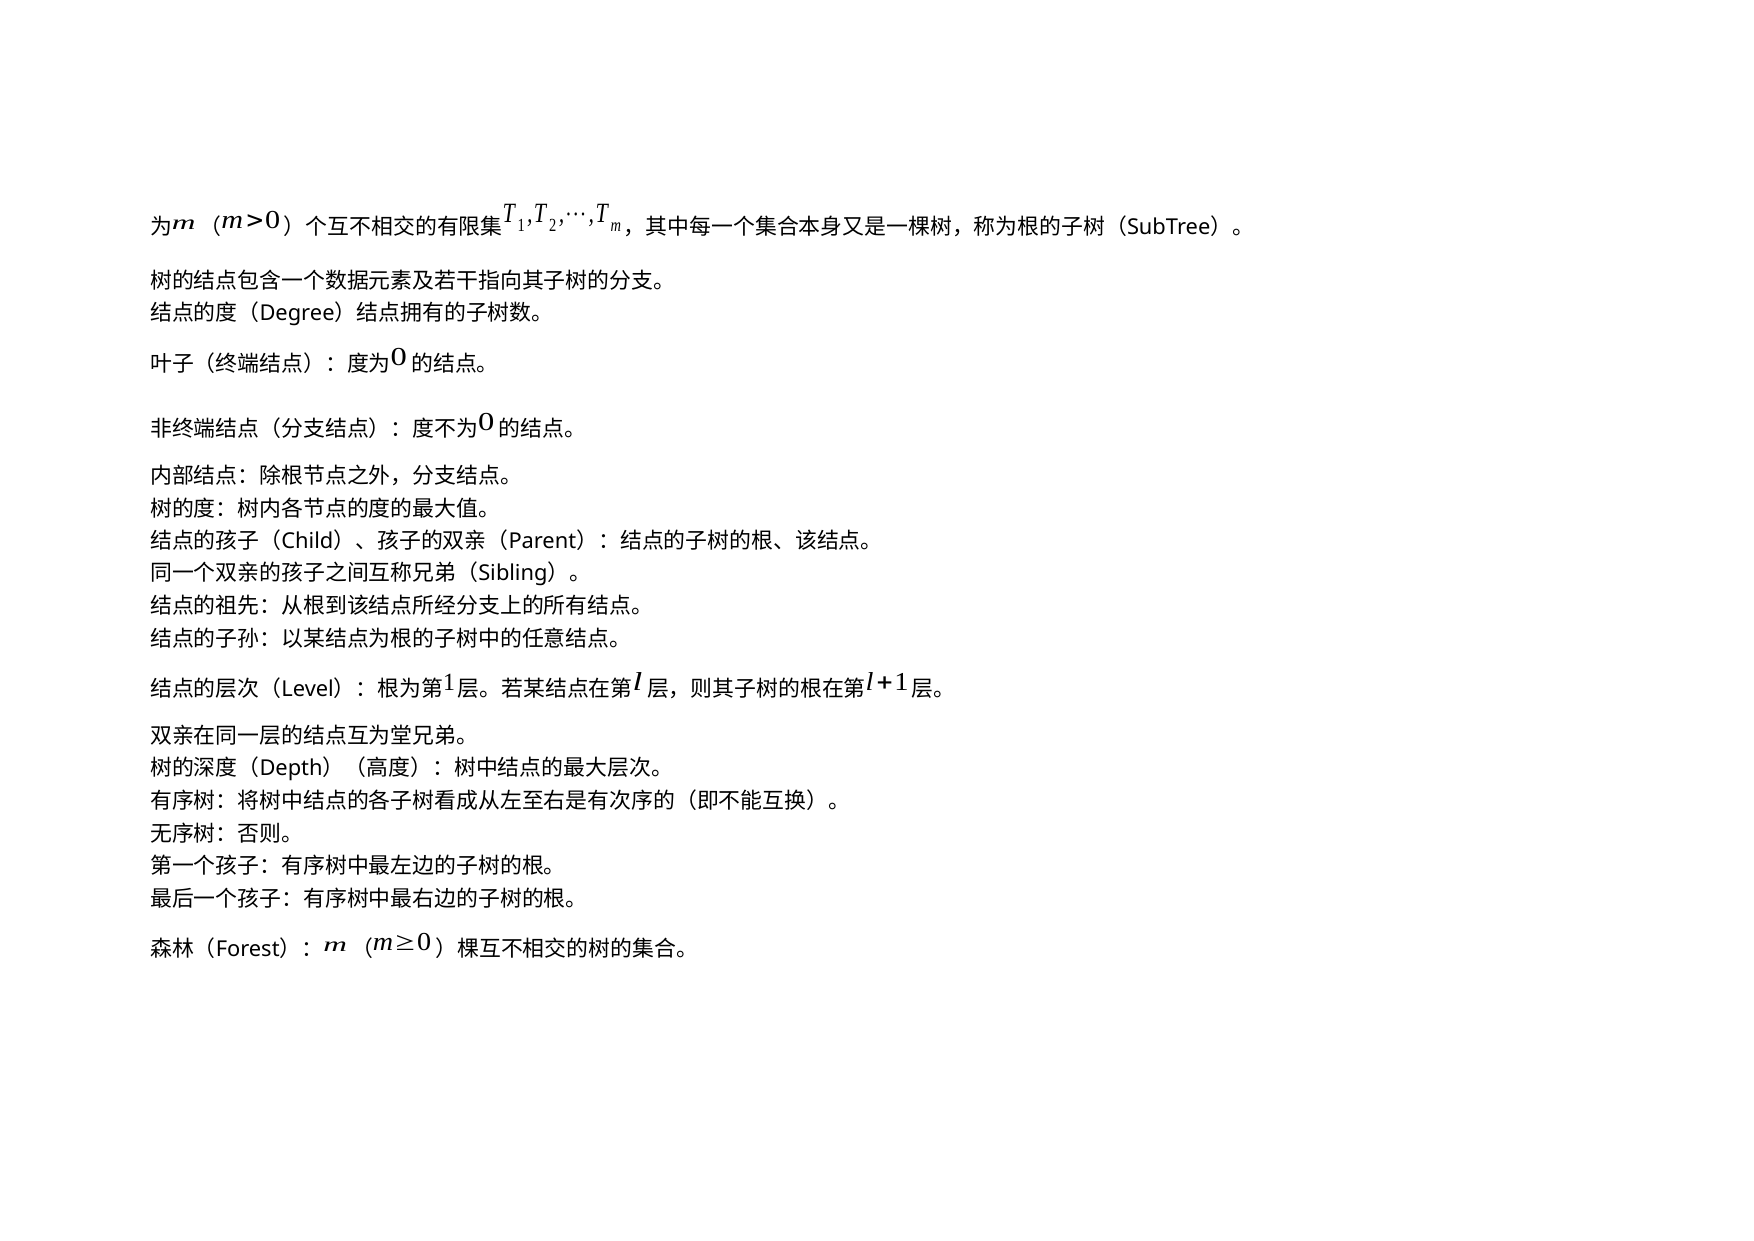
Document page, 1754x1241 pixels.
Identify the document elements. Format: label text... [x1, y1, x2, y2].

text 结点的祖先：从根到该结点所经分支上的所有结点。 [150, 588, 1604, 620]
text 结点的孩子（Child）、孩子的双亲（Parent）：结点的子树的根、该结点。 [150, 523, 1604, 555]
text 结点的度（Degree）结点拥有的子树数。 [150, 295, 1604, 328]
text 双亲在同一层的结点互为堂兄弟。 [150, 718, 1604, 750]
text 树的度：树内各节点的度的最大值。 [150, 490, 1604, 523]
text 树的结点包含一个数据元素及若干指向其子树的分支。 [150, 263, 1604, 295]
text 有序树：将树中结点的各子树看成从左至右是有次序的（即不能互换）。 [150, 783, 1604, 815]
text 非终端结点（分支结点）：度不为的结点。 [150, 393, 1604, 458]
text 同一个双亲的孩子之间互称兄弟（Sibling）。 [150, 555, 1604, 588]
text 森林（Forest）：（）棵互不相交的树的集合。 [150, 913, 1604, 978]
text 最后一个孩子：有序树中最右边的子树的根。 [150, 880, 1604, 913]
text 第一个孩子：有序树中最左边的子树的根。 [150, 848, 1604, 880]
text 结点的子孙：以某结点为根的子树中的任意结点。 [150, 620, 1604, 653]
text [150, 198, 1604, 263]
text 结点的层次（Level）：根为第层。若某结点在第层，则其子树的根在第层。 [150, 653, 1604, 718]
text 无序树：否则。 [150, 815, 1604, 848]
text 树的深度（Depth）（高度）：树中结点的最大层次。 [150, 750, 1604, 783]
text 叶子（终端结点）：度为的结点。 [150, 328, 1604, 393]
text 内部结点：除根节点之外，分支结点。 [150, 458, 1604, 490]
